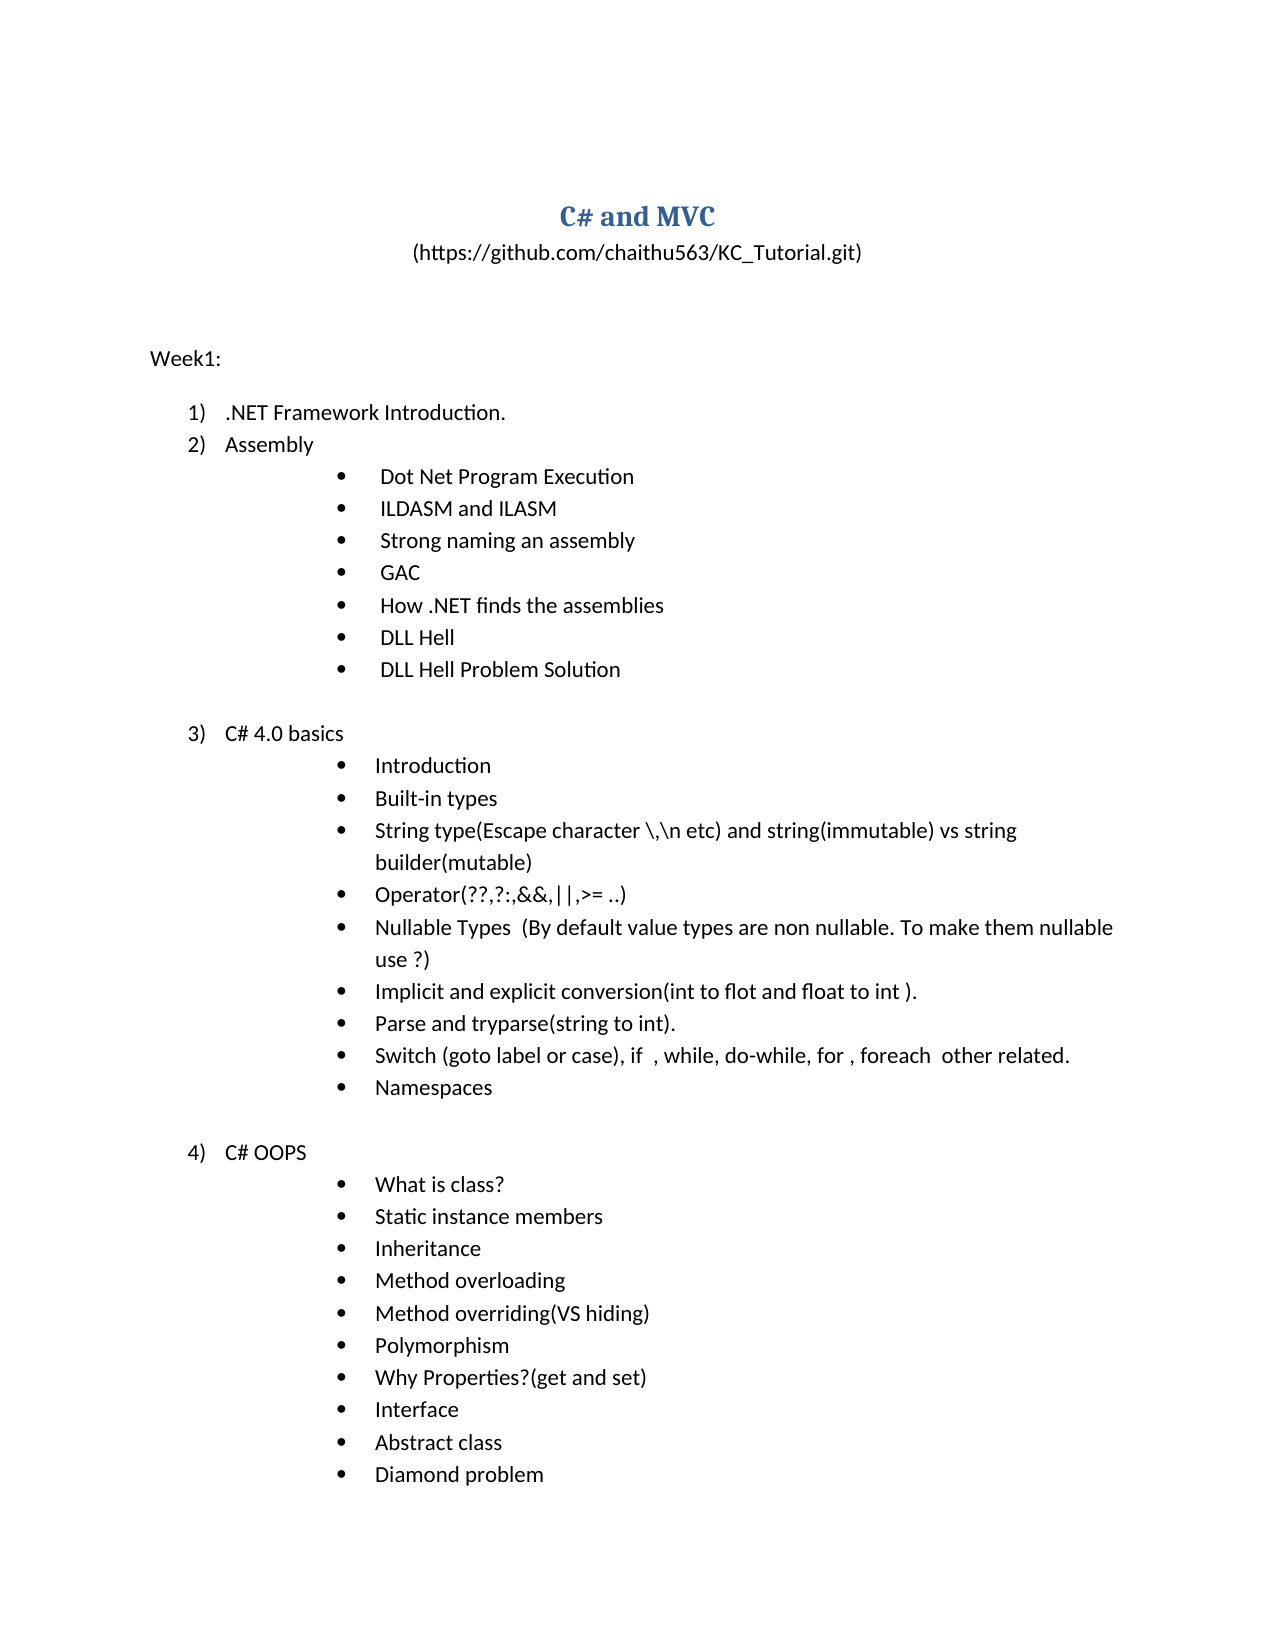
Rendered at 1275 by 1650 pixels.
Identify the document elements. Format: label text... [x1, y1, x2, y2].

list Static instance members [337, 1202, 1125, 1230]
list What is class? [337, 1170, 1125, 1198]
list C# 4.0 basics [187, 719, 1125, 747]
list Strong naming an assembly [337, 526, 1125, 554]
list ILDASM and ILASM [337, 494, 1125, 522]
list Namespaces [337, 1073, 1125, 1102]
list GAC [337, 558, 1125, 587]
list Interface [337, 1395, 1125, 1423]
list How .NET finds the assemblies [337, 591, 1125, 619]
list Built-in types [337, 784, 1125, 812]
list Dot Net Program Execution [337, 462, 1125, 490]
text Week1: [150, 344, 1125, 373]
list Assembly [187, 430, 1125, 458]
list Implicit and explicit conversion(int to flot and float to int ). [337, 977, 1125, 1005]
list DLL Hell [337, 623, 1125, 651]
list Method overriding(VS hiding) [337, 1299, 1125, 1327]
list Why Properties?(get and set) [337, 1363, 1125, 1391]
list DLL Hell Problem Solution [337, 655, 1125, 683]
list .NET Framework Introduction. [187, 398, 1125, 426]
list Switch (goto label or case), if , while, do-while, for , foreach other related. [337, 1041, 1125, 1069]
list Nullable Types (By default value types are non nullable. To make them nullable use ?) [337, 913, 1125, 973]
list Diamond problem [337, 1460, 1125, 1488]
list String type(Escape character \,\n etc) and string(immutable) vs string builder(mutable) [337, 816, 1125, 876]
list Inheritance [337, 1234, 1125, 1262]
list Abstract class [337, 1428, 1125, 1456]
list Polymorphism [337, 1331, 1125, 1359]
list Parse and tryparse(string to int). [337, 1009, 1125, 1037]
list C# OOPS [187, 1138, 1125, 1166]
list Introduction [337, 752, 1125, 780]
text (https://github.com/chaithu563/KC_Tutorial.git) [150, 238, 1125, 267]
list Operator(??,?:,&&,||,>= ..) [337, 880, 1125, 908]
list Method overloading [337, 1267, 1125, 1295]
subtitle C# and MVC [150, 200, 1125, 233]
